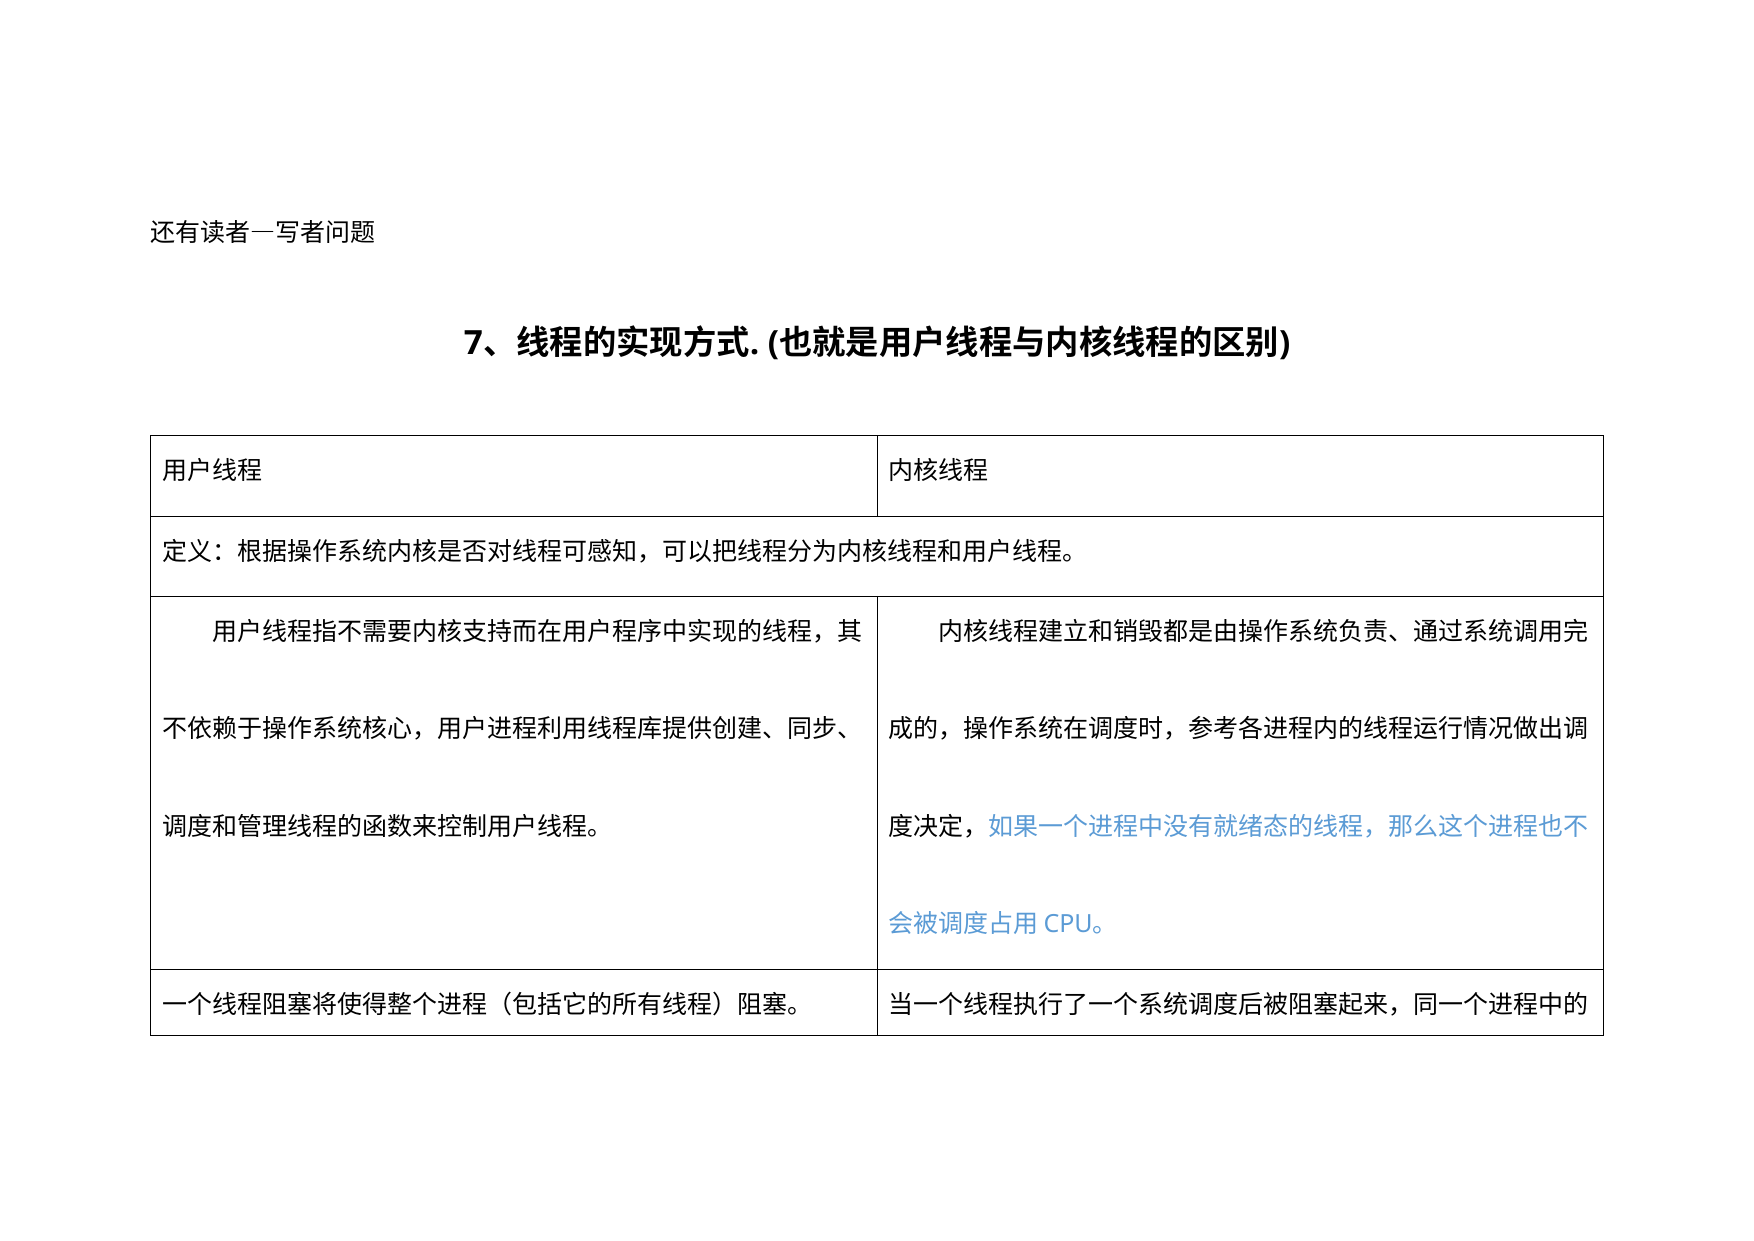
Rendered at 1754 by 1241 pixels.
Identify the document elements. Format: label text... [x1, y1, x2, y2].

subtitle 7、线程的实现方式. (也就是用户线程与内核线程的区别) [150, 308, 1604, 373]
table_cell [878, 970, 1603, 1035]
table_cell 用户线程指不需要内核支持而在用户程序中实现的线程，其不依赖于操作系统核心，用户进程利用线程库提供创建、同步、调度和管理线程的函数来控制用户线程。 [151, 597, 877, 969]
table_cell 内核线程建立和销毁都是由操作系统负责、通过系统调用完成的，操作系统在调度时，参考各进程内的线程运行情况做出调度决定，如果一个进程中没有就绪态的线程，那么这个进程也不会被调度占用CPU。 [878, 597, 1603, 969]
table_cell 定义：根据操作系统内核是否对线程可感知，可以把线程分为内核线程和用户线程。 [151, 517, 1603, 596]
table_header 内核线程 [878, 436, 1603, 516]
table_header 用户线程 [151, 436, 877, 516]
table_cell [151, 970, 877, 1035]
text 还有读者—写者问题 [150, 198, 1604, 263]
